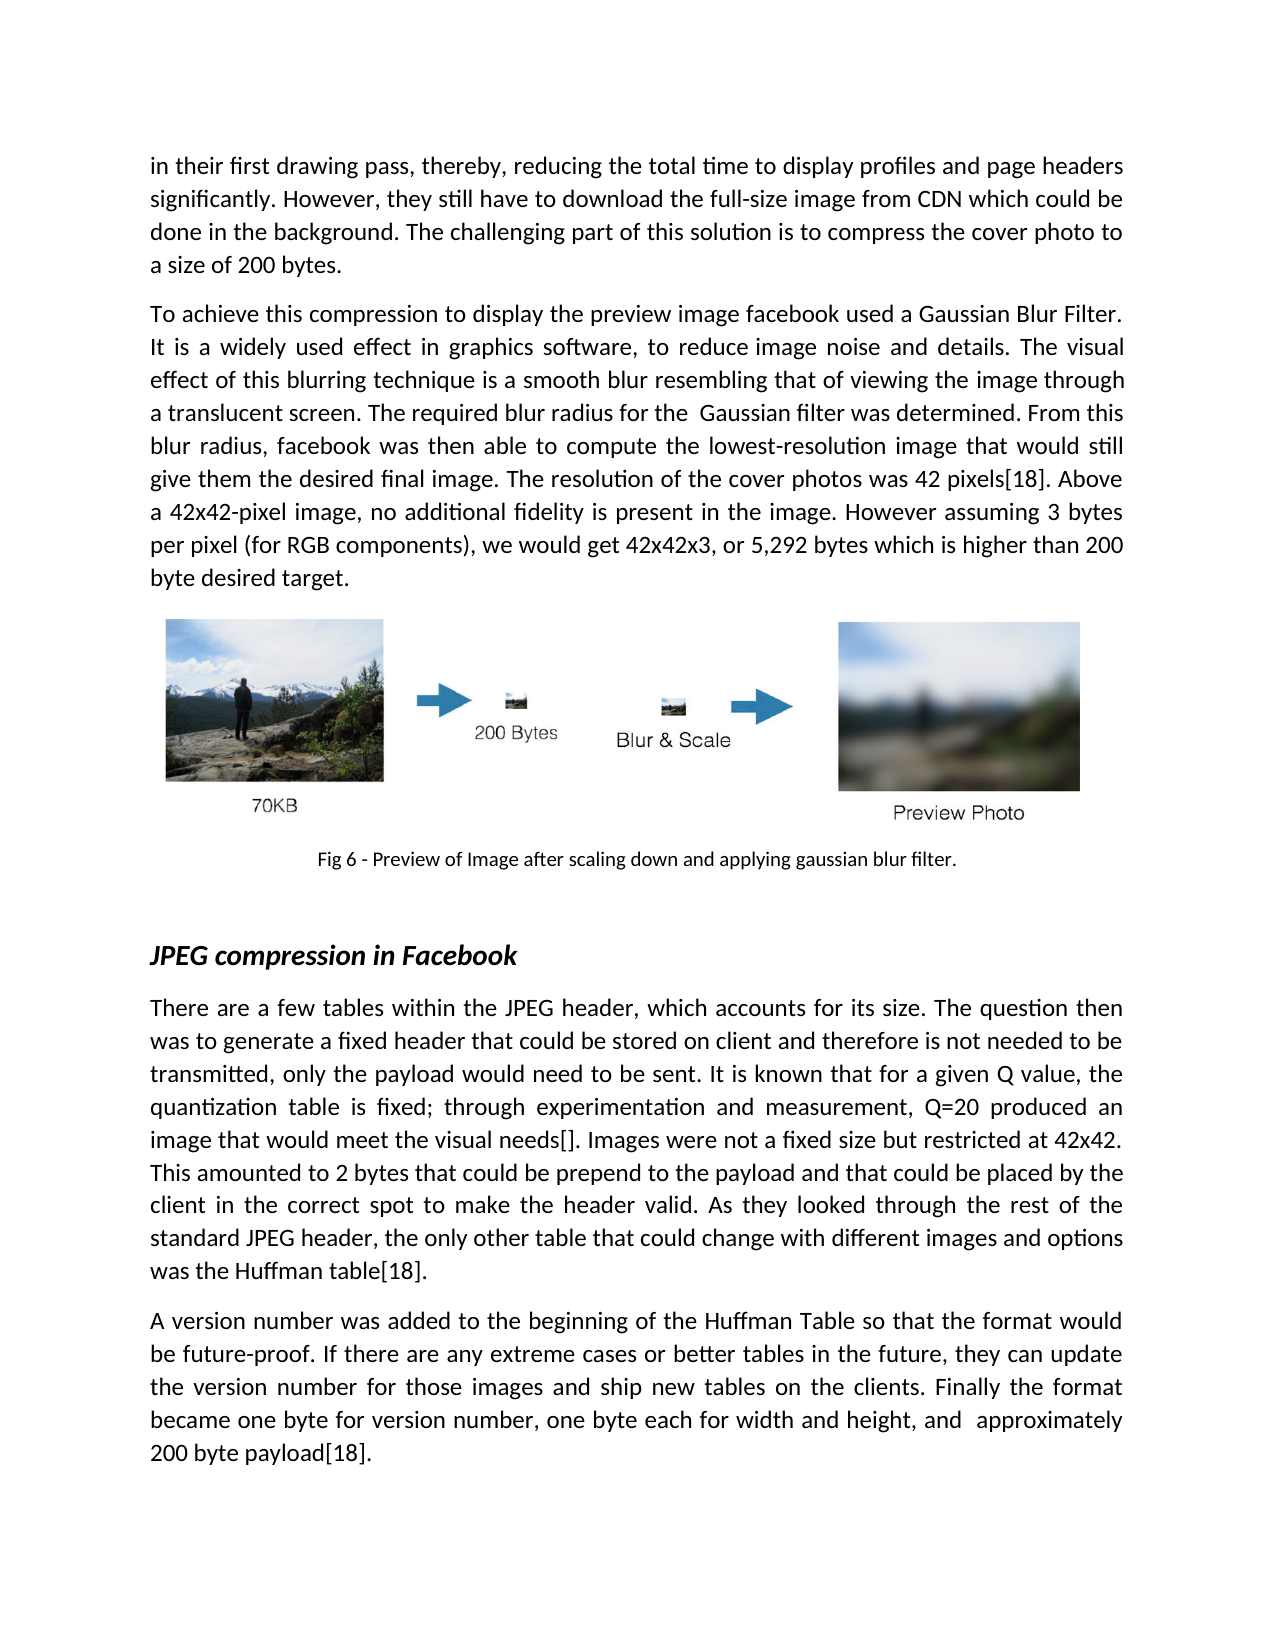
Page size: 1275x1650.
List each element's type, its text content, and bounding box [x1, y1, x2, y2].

text There are a few tables within the JPEG header, which accounts for its size. The question then was to generate a fixed header that could be stored on client and therefore is not needed to be transmitted, only the payload would need to be sent. It is known that for a given Q value, the quantization table is fixed; through experimentation and measurement, Q=20 produced an image that would meet the visual needs[]. Images were not a fixed size but restricted at 42x42. This amounted to 2 bytes that could be prepend to the payload and that could be placed by the client in the correct spot to make the header valid. As they looked through the rest of the standard JPEG header, the only other table that could change with different images and options was the Huffman table[18]. [150, 992, 1125, 1286]
picture [605, 618, 1096, 827]
text A version number was added to the beginning of the Huffman Table so that the format would be future-proof. If there are any extreme cases or better tables in the future, they can update the version number for those images and ship new tables on the clients. Finally the format became one byte for version number, one byte each for width and height, and approximately 200 byte payload[18]. [150, 1305, 1125, 1467]
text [150, 150, 1125, 279]
picture [155, 611, 572, 827]
text Fig 6 - Preview of Image after scaling down and applying gaussian blur filter. [150, 846, 1125, 872]
text JPEG compression in Facebook [150, 937, 1125, 973]
text To achieve this compression to display the preview image facebook used a Gaussian Blur Filter. It is a widely used effect in graphics software, to reduce image noise and details. The visual effect of this blurring technique is a smooth blur resembling that of viewing the image through a translucent screen. The required blur radius for the Gaussian filter was determined. From this blur radius, facebook was then able to compute the lowest-resolution image that would still give them the desired final image. The resolution of the cover photos was 42 pixels[18]. Above a 42x42-pixel image, no additional fidelity is present in the image. However assuming 3 bytes per pixel (for RGB components), we would get 42x42x3, or 5,292 bytes which is higher than 200 byte desired target. [150, 298, 1125, 592]
